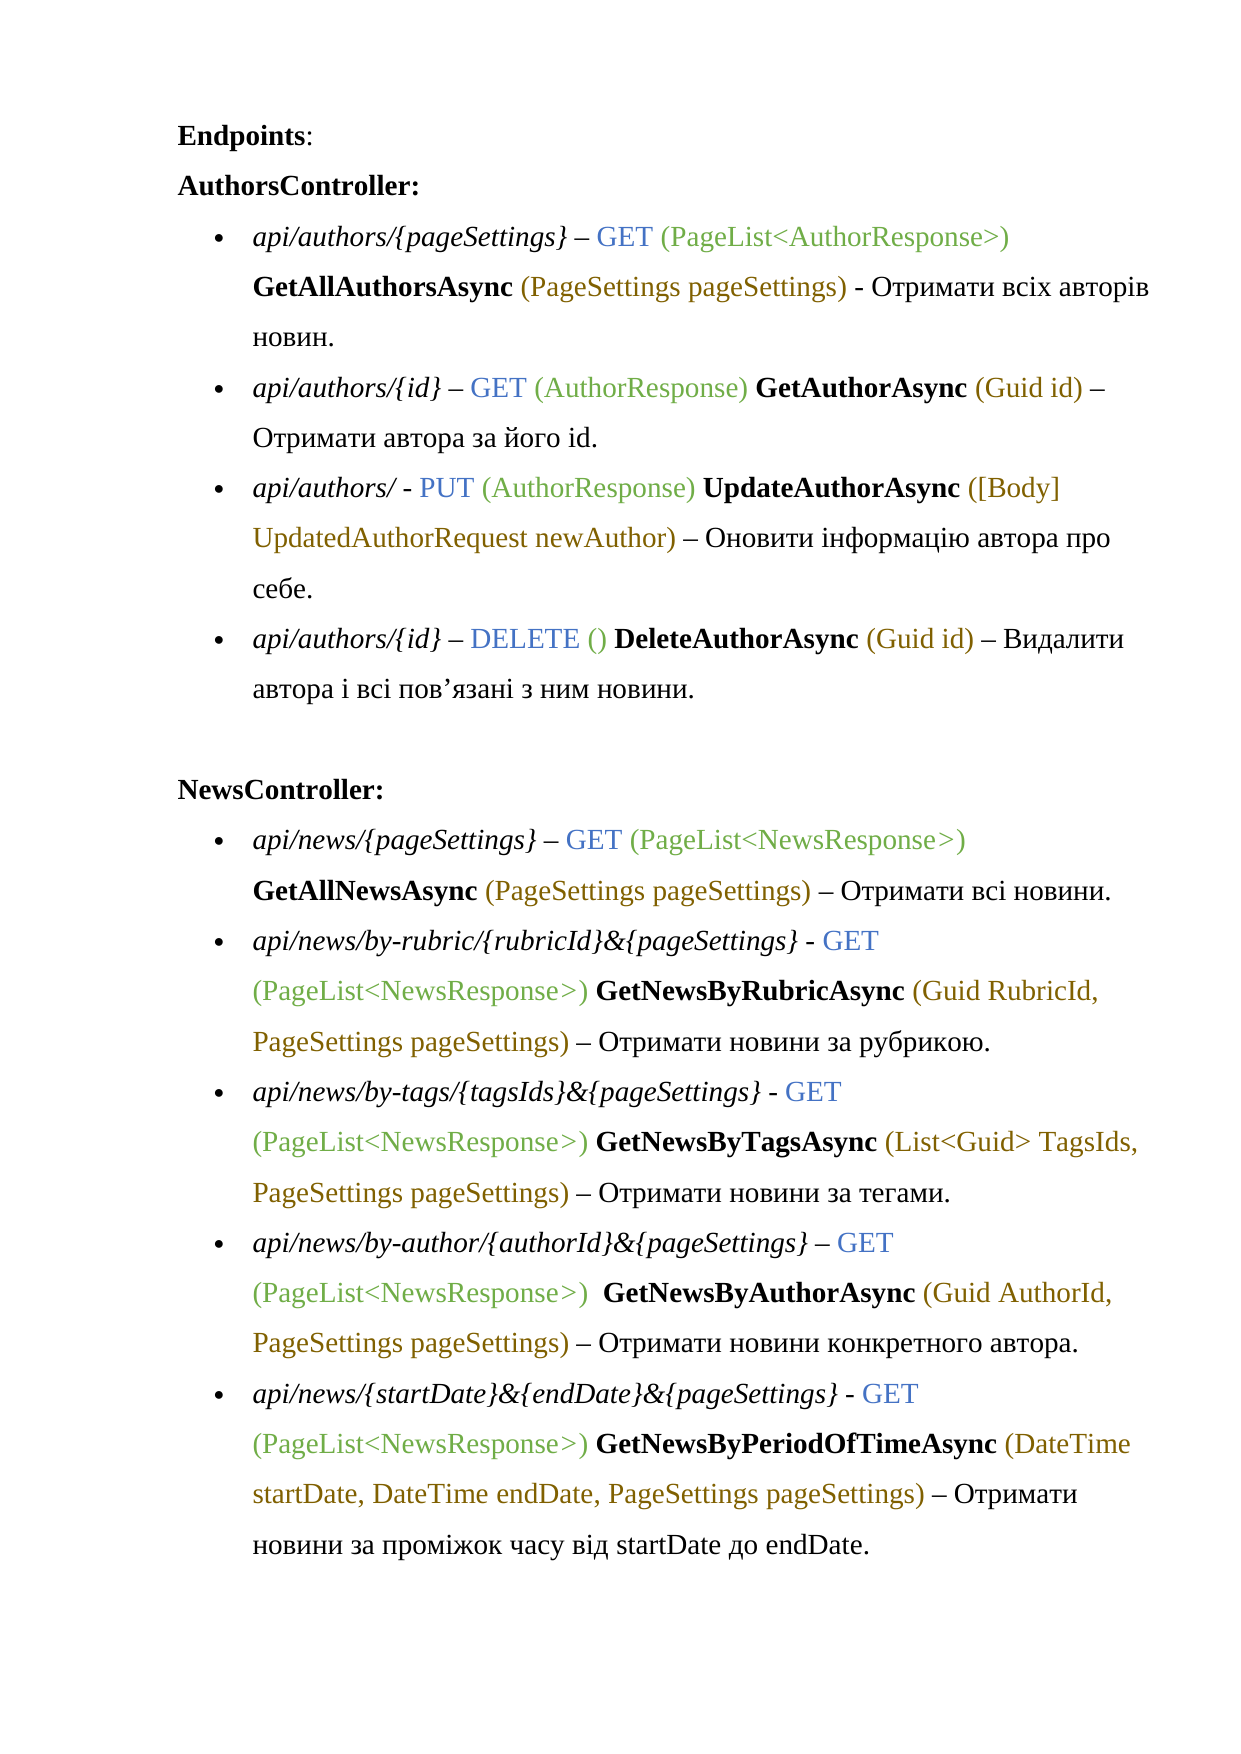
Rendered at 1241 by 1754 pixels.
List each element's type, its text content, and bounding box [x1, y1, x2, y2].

list api/news/{startDate}&{endDate}&{pageSettings} - GET (PageList<NewsResponse>) GetNewsByPeriodOfTimeAsync (DateTime startDate, DateTime endDate, PageSettings pageSettings) – Отримати новини за проміжок часу від startDate до endDate. [215, 1376, 1152, 1560]
list api/authors/{pageSettings} – GET (PageList<AuthorResponse>) GetAllAuthorsAsync (PageSettings pageSettings) - Отримати всіх авторів новин. [215, 219, 1152, 353]
list api/news/{pageSettings} – GET (PageList<NewsResponse>) GetAllNewsAsync (PageSettings pageSettings) – Отримати всі новини. [215, 822, 1152, 906]
text Endpoints: [177, 118, 1152, 152]
text NewsController: [177, 772, 1152, 806]
list api/news/by-tags/{tagsIds}&{pageSettings} - GET (PageList<NewsResponse>) GetNewsByTagsAsync (List<Guid> TagsIds, PageSettings pageSettings) – Отримати новини за тегами. [215, 1074, 1152, 1208]
list api/authors/ - PUT (AuthorResponse) UpdateAuthorAsync ([Body] UpdatedAuthorRequest newAuthor) – Оновити інформацію автора про себе. [215, 470, 1152, 604]
text AuthorsController: [177, 168, 1152, 202]
list api/news/by-author/{authorId}&{pageSettings} – GET (PageList<NewsResponse>) GetNewsByAuthorAsync (Guid AuthorId, PageSettings pageSettings) – Отримати новини конкретного автора. [215, 1225, 1152, 1359]
list api/authors/{id} – DELETE () DeleteAuthorAsync (Guid id) – Видалити автора і всі пов’язані з ним новини. [215, 621, 1152, 705]
list api/authors/{id} – GET (AuthorResponse) GetAuthorAsync (Guid id) – Отримати автора за його id. [215, 370, 1152, 453]
list api/news/by-rubric/{rubricId}&{pageSettings} - GET (PageList<NewsResponse>) GetNewsByRubricAsync (Guid RubricId, PageSettings pageSettings) – Отримати новини за рубрикою. [215, 923, 1152, 1057]
